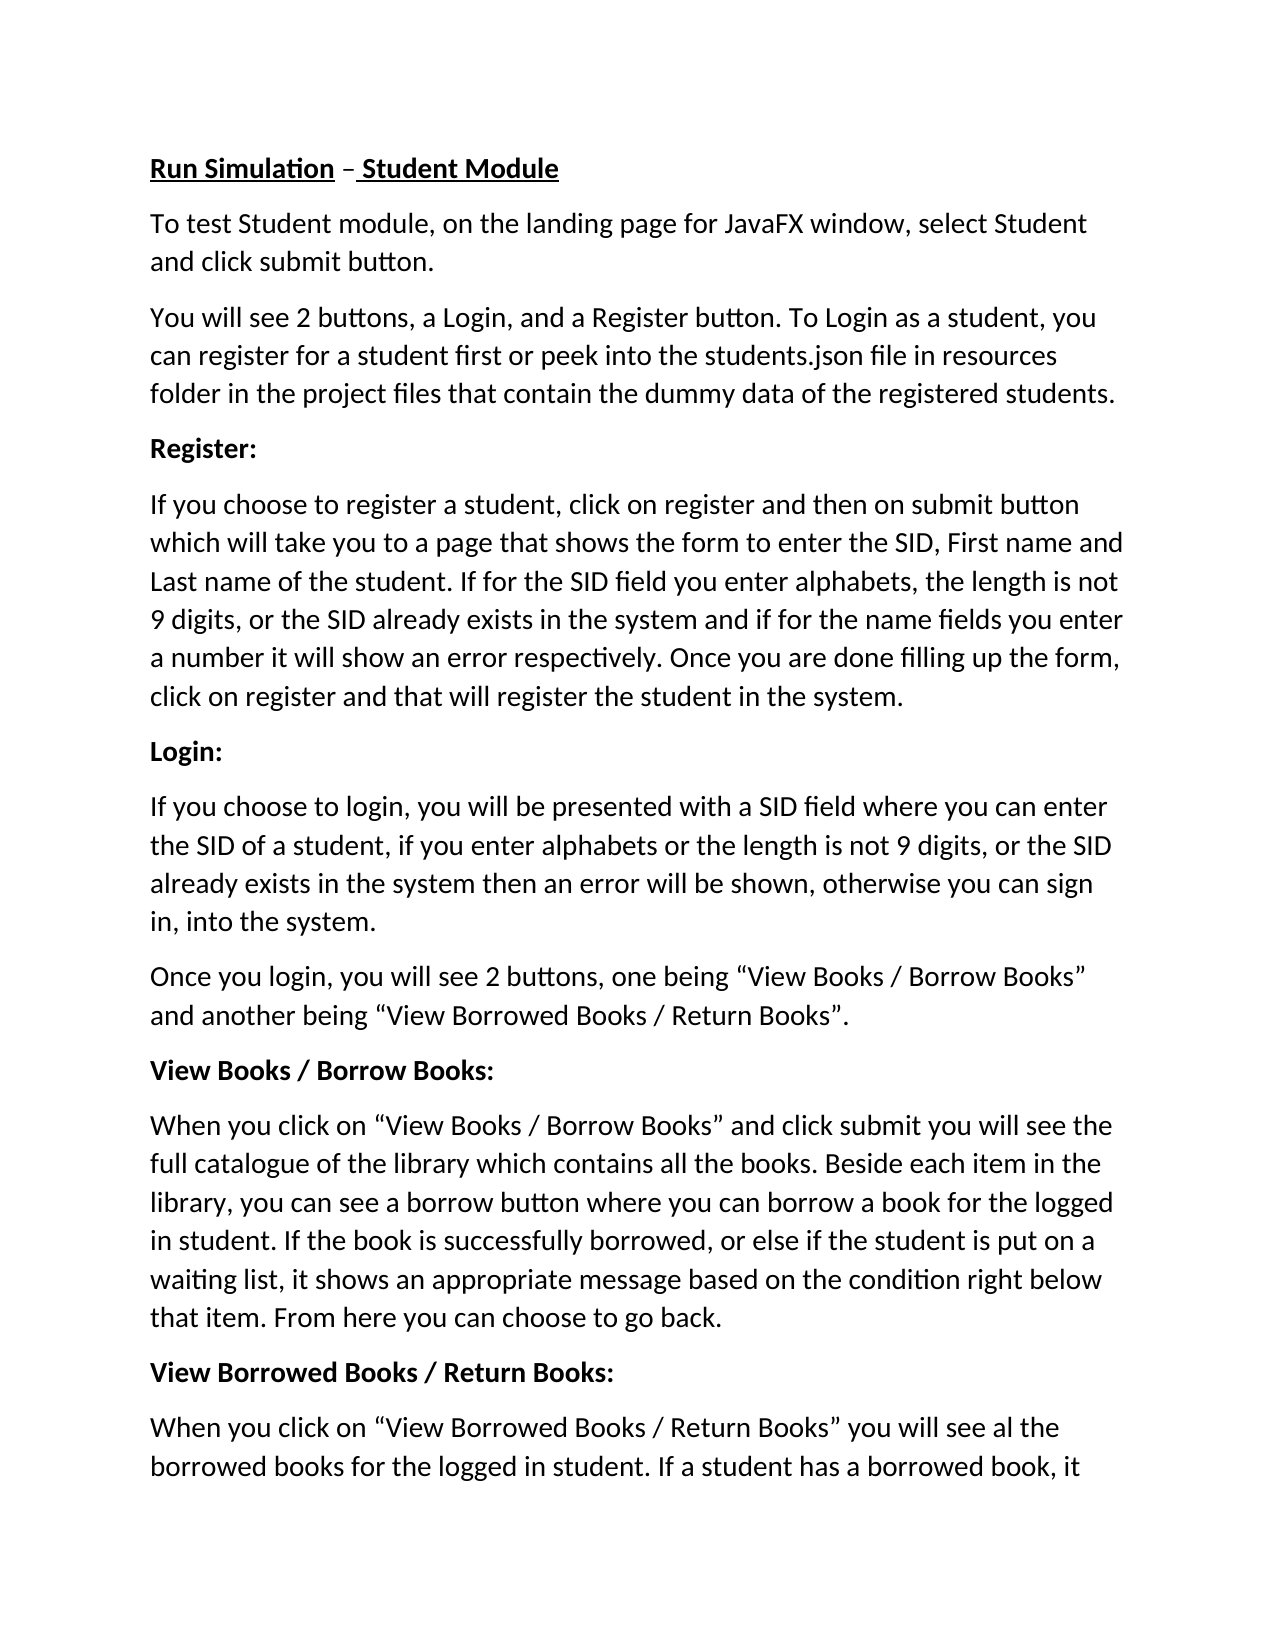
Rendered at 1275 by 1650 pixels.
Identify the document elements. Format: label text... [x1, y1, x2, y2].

text When you click on “View Books / Borrow Books” and click submit you will see the full catalogue of the library which contains all the books. Beside each item in the library, you can see a borrow button where you can borrow a book for the logged in student. If the book is successfully borrowed, or else if the student is put on a waiting list, it shows an appropriate message based on the condition right below that item. From here you can choose to go back. [150, 1107, 1125, 1335]
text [150, 1409, 1125, 1484]
text Run Simulation – Student Module [150, 150, 1125, 186]
text Once you login, you will see 2 buttons, one being “View Books / Borrow Books” and another being “View Borrowed Books / Return Books”. [150, 958, 1125, 1033]
text Login: [150, 733, 1125, 769]
text View Borrowed Books / Return Books: [150, 1354, 1125, 1390]
text If you choose to login, you will be presented with a SID field where you can enter the SID of a student, if you enter alphabets or the length is not 9 digits, or the SID already exists in the system then an error will be shown, otherwise you can sign in, into the system. [150, 788, 1125, 939]
text You will see 2 buttons, a Login, and a Register button. To Login as a student, you can register for a student first or peek into the students.json file in resources folder in the project files that contain the dummy data of the registered students. [150, 299, 1125, 411]
text View Books / Borrow Books: [150, 1052, 1125, 1088]
text To test Student module, on the landing page for JavaFX window, select Student and click submit button. [150, 205, 1125, 279]
text Register: [150, 431, 1125, 466]
text If you choose to register a student, click on register and then on submit button which will take you to a page that shows the form to enter the SID, First name and Last name of the student. If for the SID field you enter alphabets, the length is not 9 digits, or the SID already exists in the system and if for the name fields you enter a number it will show an error respectively. Once you are done filling up the form, click on register and that will register the student in the system. [150, 486, 1125, 713]
